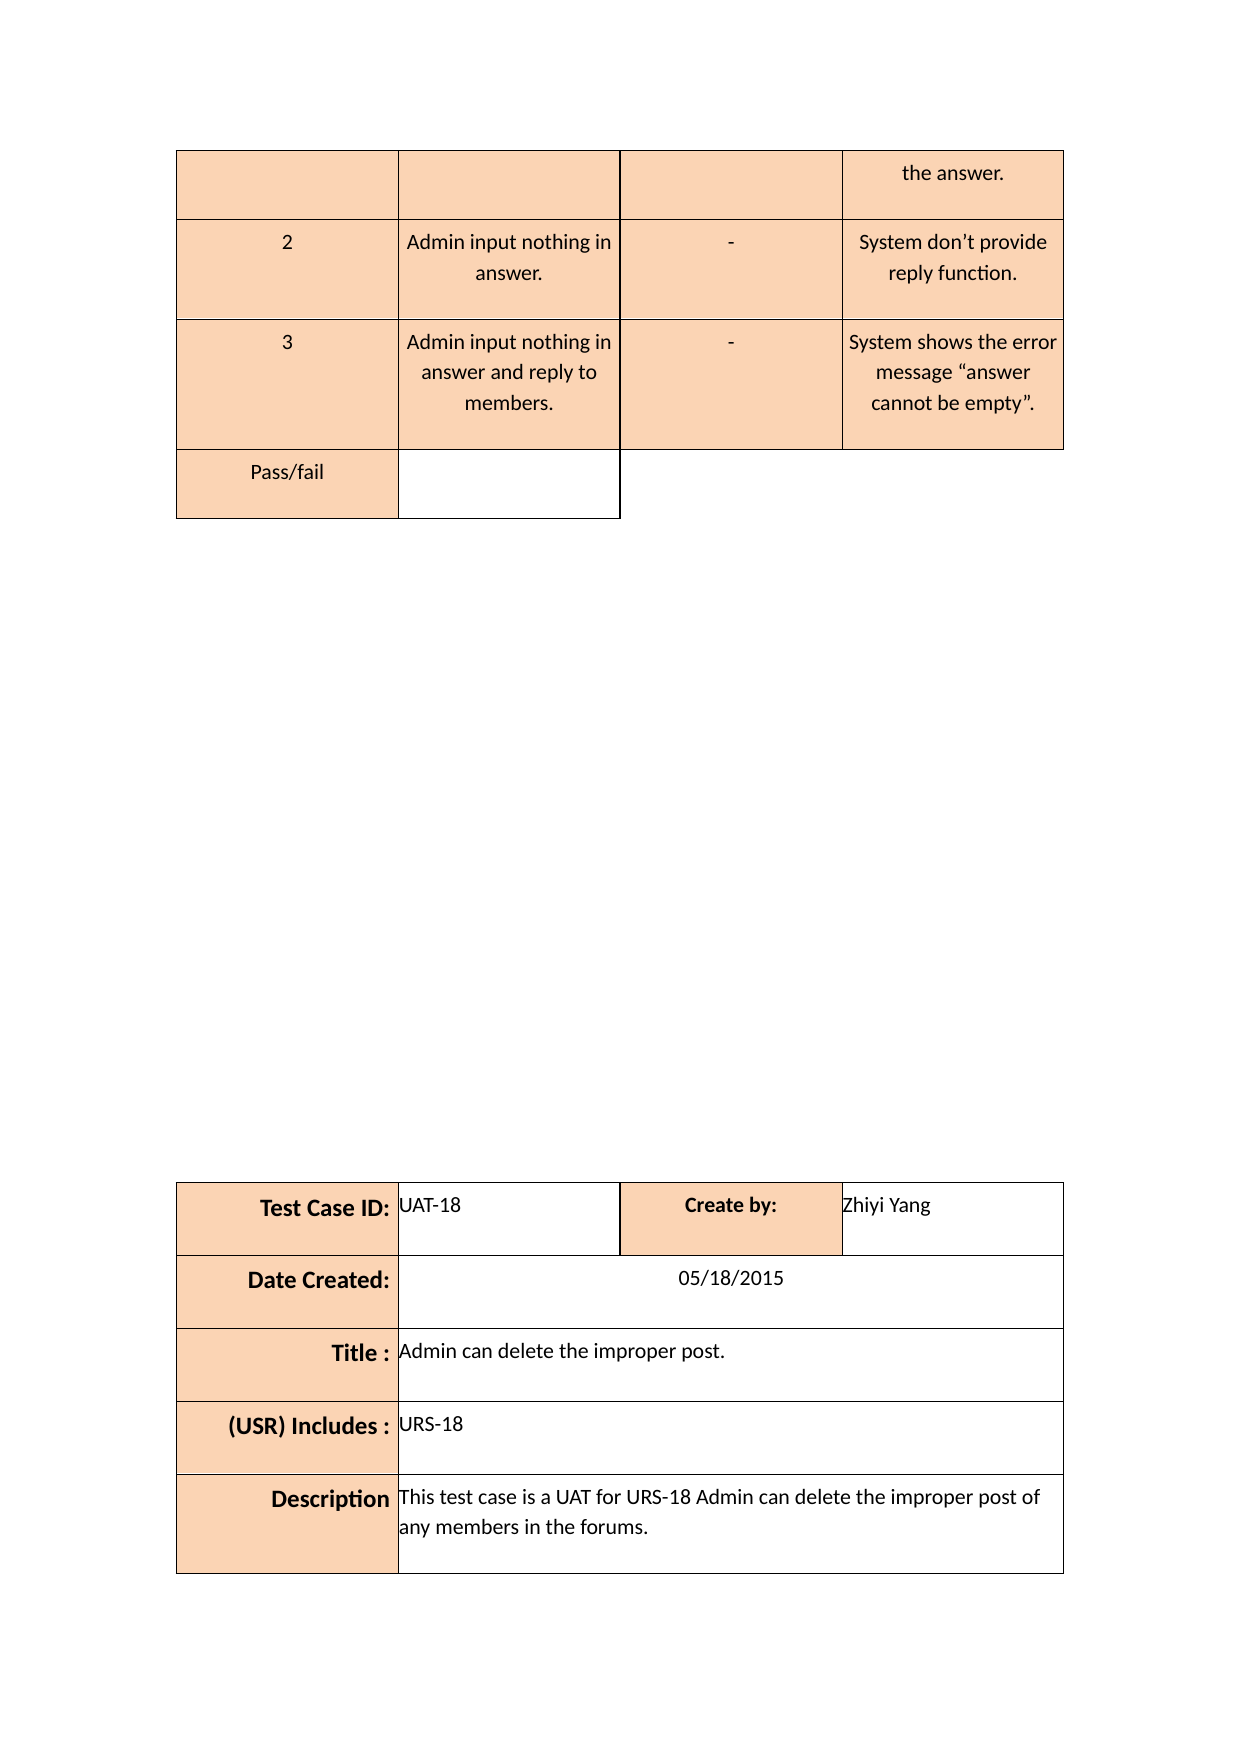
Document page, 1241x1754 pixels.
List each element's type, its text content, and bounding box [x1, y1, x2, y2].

table_cell System don’t provide reply function. [843, 220, 1063, 318]
table_header Create by: [621, 1183, 842, 1255]
table_cell Date Created: [177, 1256, 398, 1328]
table_cell Admin input nothing in answer. [399, 220, 619, 318]
table_cell 2 [177, 220, 398, 318]
table_cell - [621, 151, 842, 219]
table_header Test Case ID: [177, 1183, 398, 1255]
table_cell (USR) Includes : [177, 1402, 398, 1473]
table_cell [399, 151, 619, 219]
table_cell System shows the error message “answer cannot be empty”. [843, 320, 1063, 449]
table_cell 1 [177, 151, 398, 219]
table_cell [843, 151, 1063, 219]
table_cell Title : [177, 1329, 398, 1401]
table_cell Admin can delete the improper post. [399, 1329, 1063, 1401]
table_header UAT-18 [399, 1183, 619, 1255]
table_cell - [621, 320, 842, 449]
table_cell Description [177, 1475, 398, 1573]
table_cell [399, 450, 619, 518]
table_header Zhiyi Yang [843, 1183, 1063, 1255]
table_cell This test case is a UAT for URS-18 Admin can delete the improper post of any members in the forums. [399, 1475, 1063, 1573]
table_cell Admin input nothing in answer and reply to members. [399, 320, 619, 449]
table_cell URS-18 [399, 1402, 1063, 1473]
table_cell 05/18/2015 [399, 1256, 1063, 1328]
table_cell - [621, 220, 842, 318]
table_cell Pass/fail [177, 450, 398, 518]
